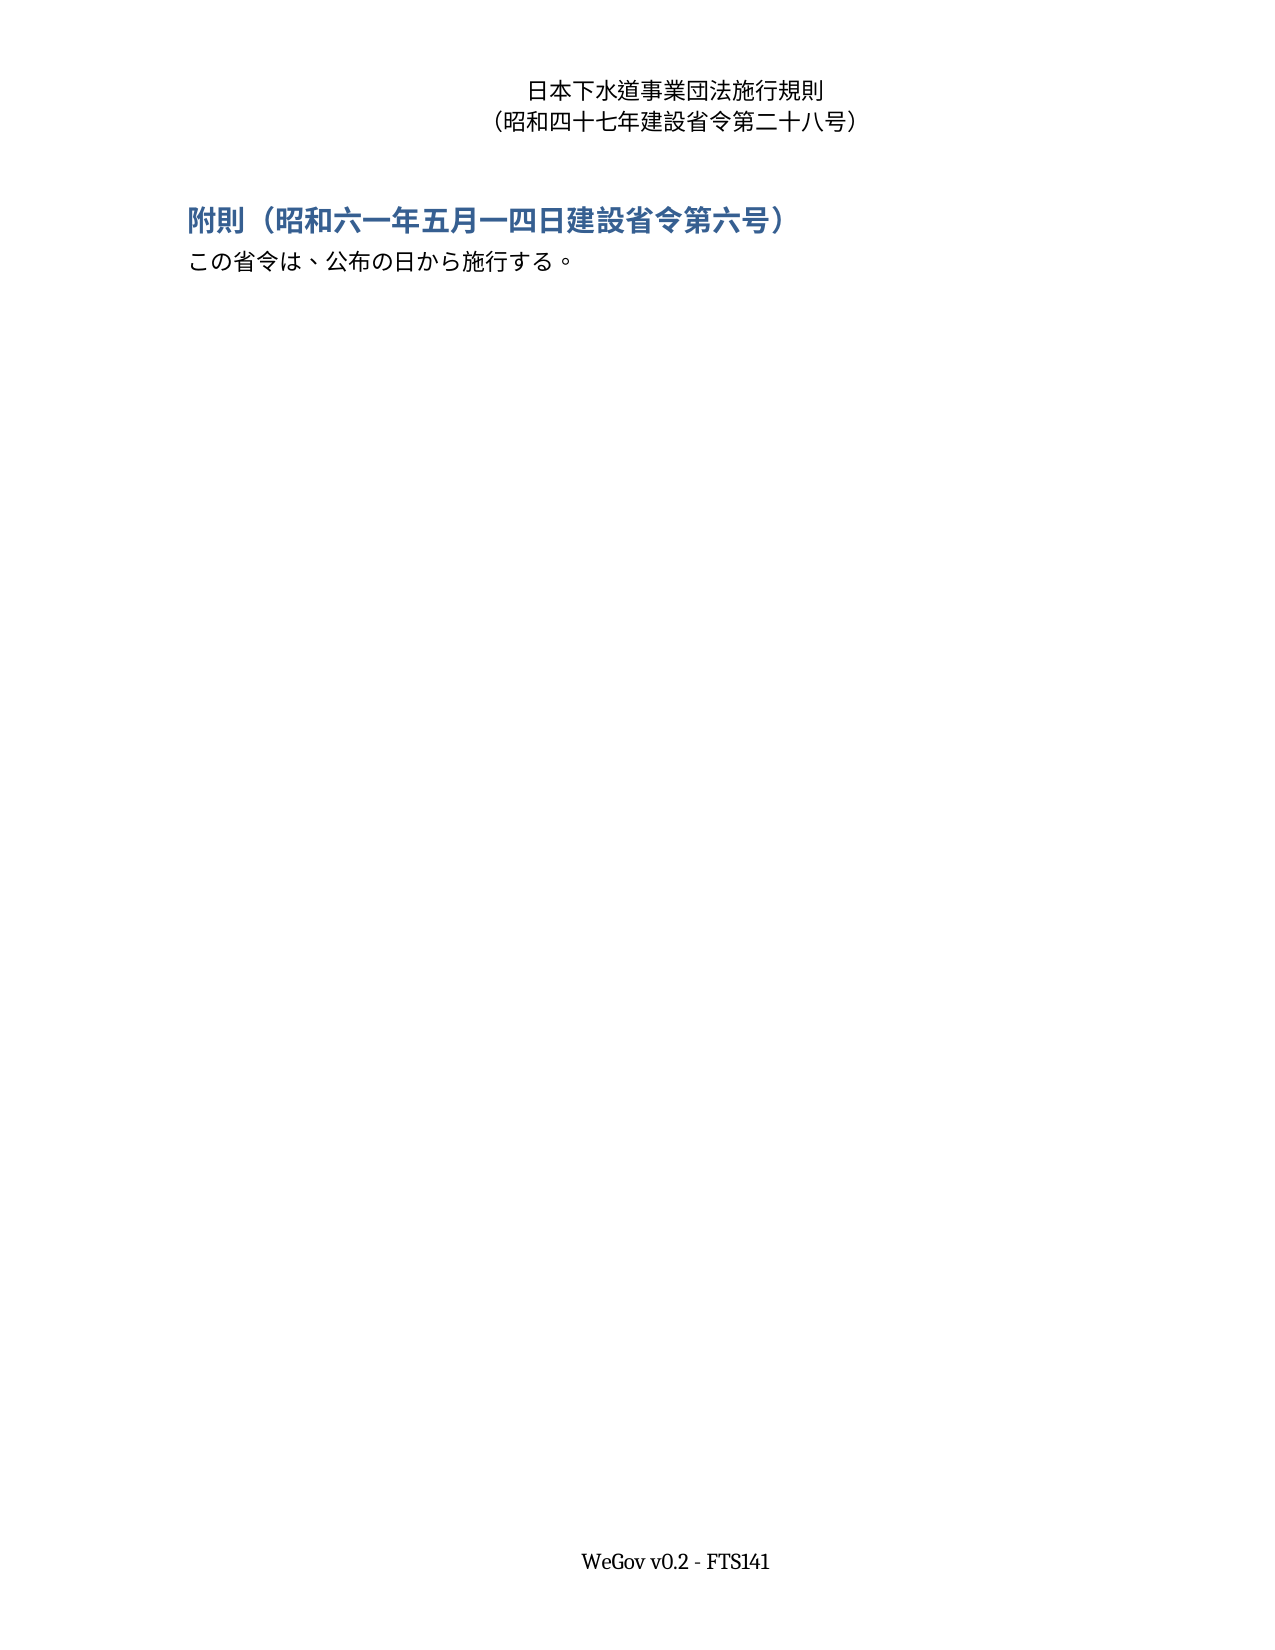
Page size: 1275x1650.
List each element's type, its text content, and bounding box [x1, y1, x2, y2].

subtitle 附則（昭和六一年五月一四日建設省令第六号） [187, 200, 1087, 240]
text この省令は、公布の日から施行する。 [187, 246, 1087, 277]
